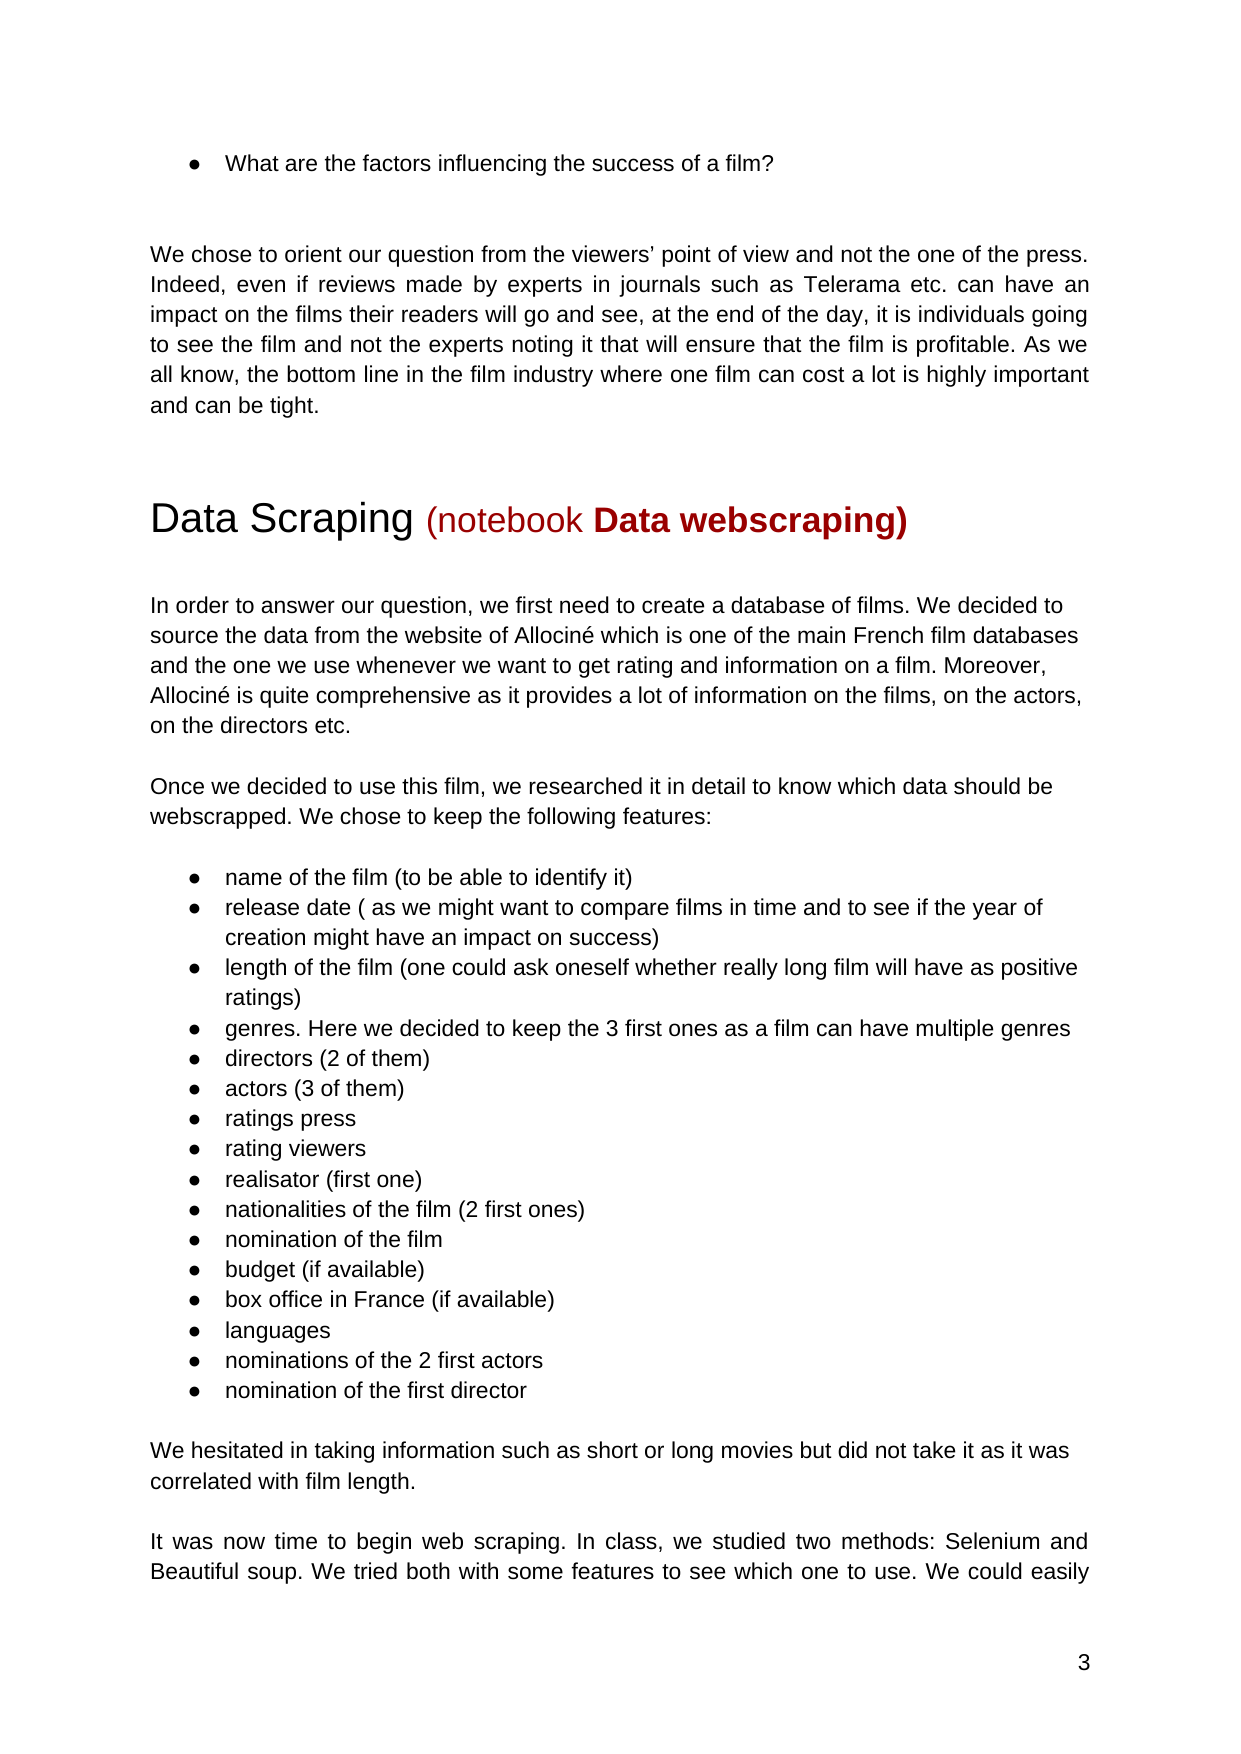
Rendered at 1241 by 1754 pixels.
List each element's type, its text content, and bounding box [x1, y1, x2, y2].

list budget (if available) [187, 1256, 1090, 1282]
list actors (3 of them) [187, 1075, 1090, 1101]
list nationalities of the film (2 first ones) [187, 1196, 1090, 1222]
subtitle Data Scraping (notebook Data webscraping) [150, 494, 1090, 542]
list box office in France (if available) [187, 1286, 1090, 1313]
list realisator (first one) [187, 1166, 1090, 1192]
list ratings press [187, 1105, 1090, 1131]
list nominations of the 2 first actors [187, 1347, 1090, 1373]
list What are the factors influencing the success of a film? [187, 150, 1090, 176]
list nomination of the film [187, 1226, 1090, 1252]
text In order to answer our question, we first need to create a database of films. We decided to source the data from the website of Allociné which is one of the main French film databases and the one we use whenever we want to get rating and information on a film. Moreover, Allociné is quite comprehensive as it provides a lot of information on the films, on the actors, on the directors etc. [150, 592, 1090, 739]
text We chose to orient our question from the viewers’ point of view and not the one of the press. Indeed, even if reviews made by experts in journals such as Telerama etc. can have an impact on the films their readers will go and see, at the end of the day, it is individuals going to see the film and not the experts noting it that will ensure that the film is profitable. As we all know, the bottom line in the film industry where one film can cost a lot is highly important and can be tight. [150, 241, 1090, 418]
text We hesitated in taking information such as short or long movies but did not take it as it was correlated with film length. [150, 1437, 1090, 1494]
list name of the film (to be able to identify it) [187, 863, 1090, 890]
list length of the film (one could ask oneself whether really long film will have as positive ratings) [187, 954, 1090, 1011]
text Once we decided to use this film, we researched it in detail to know which data should be webscrapped. We chose to keep the following features: [150, 773, 1090, 829]
list directors (2 of them) [187, 1045, 1090, 1071]
list release date ( as we might want to compare films in time and to see if the year of creation might have an impact on success) [187, 894, 1090, 950]
list nomination of the first director [187, 1377, 1090, 1403]
list rating viewers [187, 1135, 1090, 1162]
list genres. Here we decided to keep the 3 first ones as a film can have multiple genres [187, 1014, 1090, 1041]
list languages [187, 1317, 1090, 1343]
